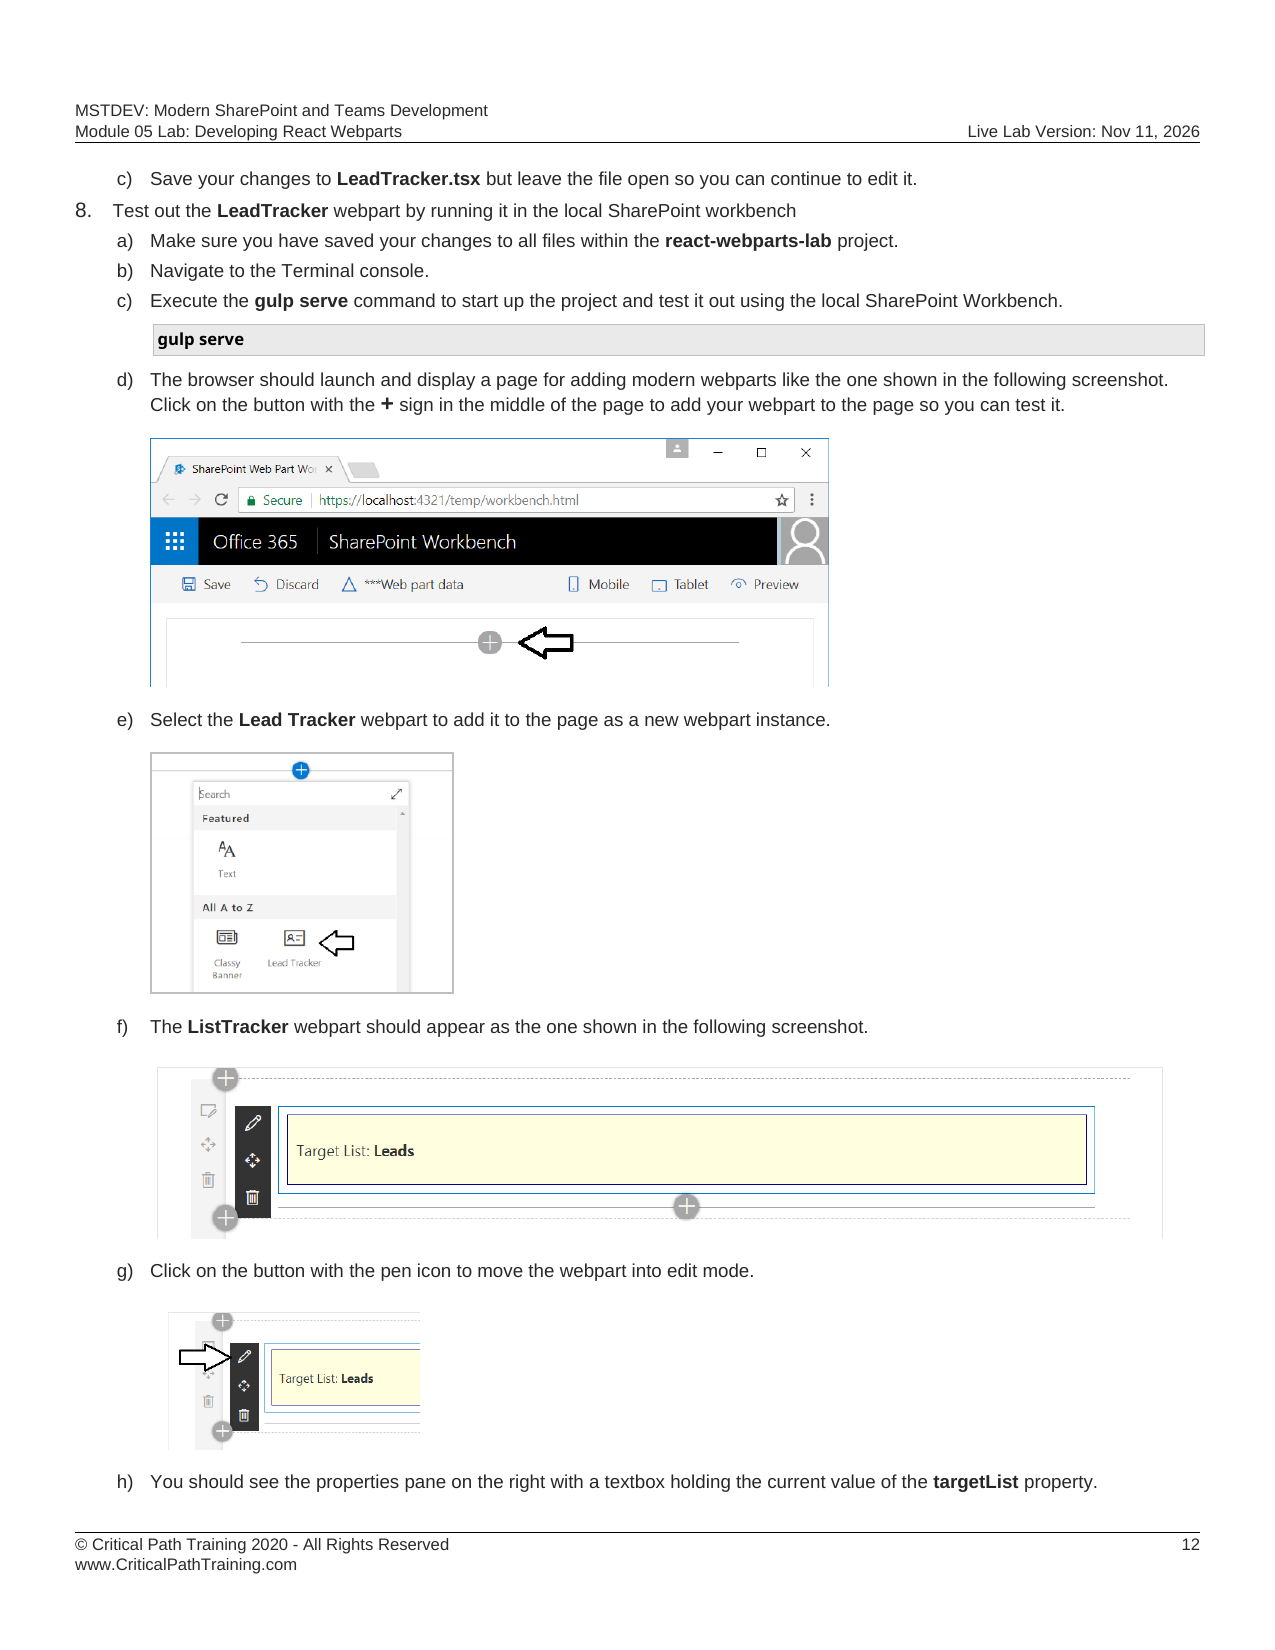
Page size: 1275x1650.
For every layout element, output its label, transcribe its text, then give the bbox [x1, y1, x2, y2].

text Test out the LeadTracker webpart by running it in the local SharePoint workbench [75, 198, 1200, 222]
text Save your changes to LeadTracker.tsx but leave the file open so you can continue to edit it. [117, 168, 1200, 189]
text You should see the properties pane on the right with a textbox holding the current value of the targetList property. [117, 1471, 1200, 1493]
picture [150, 1303, 421, 1450]
picture [150, 1059, 1174, 1239]
text Make sure you have saved your changes to all files within the react-webparts-lab project. [117, 230, 1200, 251]
text Select the Lead Tracker webpart to add it to the page as a new webpart instance. [117, 709, 1200, 730]
text The ListTracker webpart should appear as the one shown in the following screenshot. [117, 1016, 1200, 1037]
text Navigate to the Terminal console. [117, 260, 1200, 281]
picture [152, 754, 452, 992]
text Click on the button with the pen icon to move the webpart into edit mode. [117, 1260, 1200, 1282]
text The browser should launch and display a page for adding modern webparts like the one shown in the following screenshot. Click on the button with the + sign in the middle of the page to add your webpart to the page so you can test it. [117, 368, 1200, 416]
text gulp serve [154, 325, 1204, 355]
picture [150, 438, 832, 687]
text Execute the gulp serve command to start up the project and test it out using the local SharePoint Workbench. [117, 290, 1200, 311]
